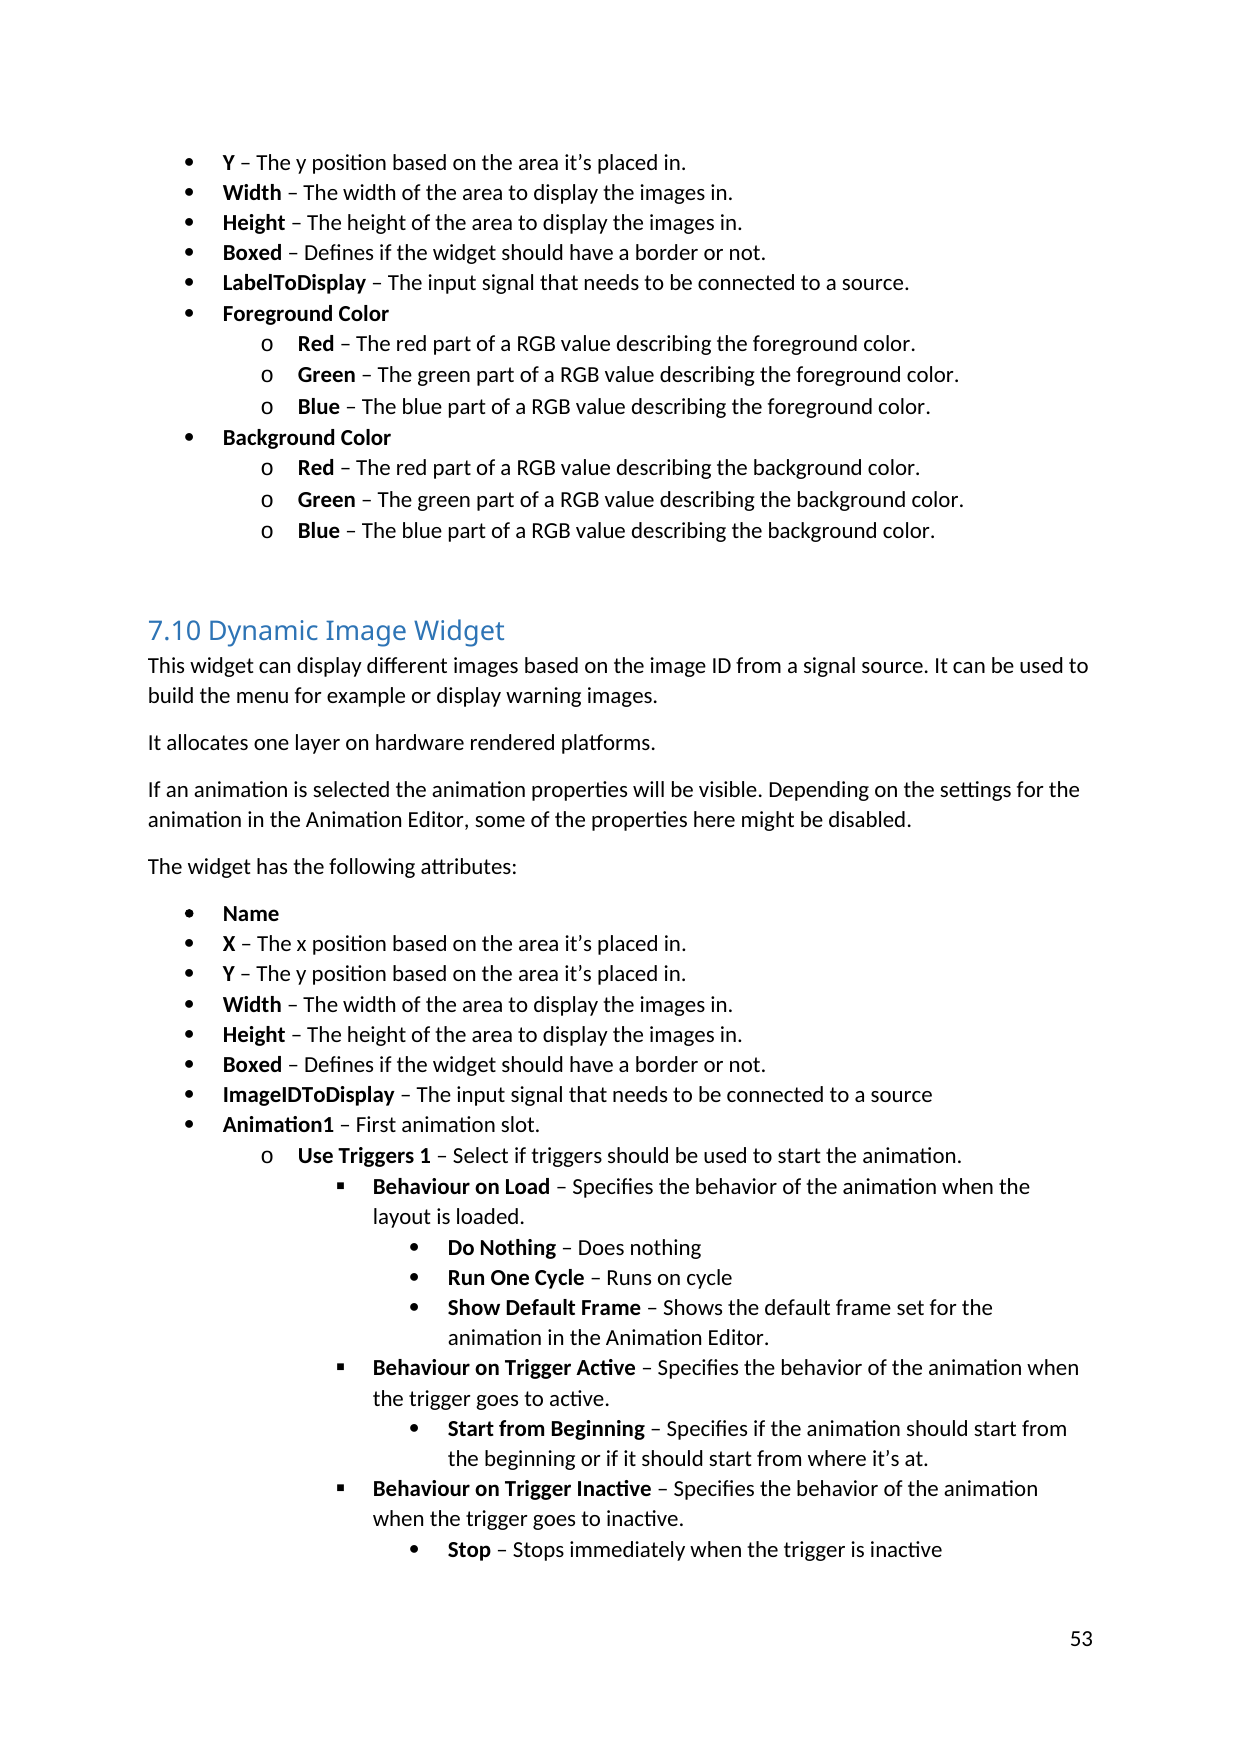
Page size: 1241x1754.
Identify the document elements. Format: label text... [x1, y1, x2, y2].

list Behaviour on Trigger Active – Specifies the behavior of the animation when the trigger goes to active. [335, 1353, 1093, 1412]
list ImageIDToDisplay – The input signal that needs to be connected to a source [185, 1080, 1093, 1108]
list X – The x position based on the area it’s placed in. [185, 929, 1093, 957]
list Name [185, 899, 1093, 927]
list Height – The height of the area to display the images in. [185, 208, 1093, 236]
list Width – The width of the area to display the images in. [185, 990, 1093, 1018]
list Blue – The blue part of a RGB value describing the foreground color. [260, 392, 1093, 421]
text This widget can display different images based on the image ID from a signal source. It can be used to build the menu for example or display warning images. [148, 651, 1093, 709]
subtitle Dynamic Image Widget [148, 611, 1093, 648]
list Boxed – Defines if the widget should have a border or not. [185, 1050, 1093, 1078]
list Width – The width of the area to display the images in. [185, 178, 1093, 206]
text The widget has the following attributes: [148, 852, 1093, 880]
list LabelToDisplay – The input signal that needs to be connected to a source. [185, 268, 1093, 296]
list Y – The y position based on the area it’s placed in. [185, 148, 1093, 176]
list Animation1 – First animation slot. [185, 1111, 1093, 1138]
list Background Color [185, 423, 1093, 451]
list Do Nothing – Does nothing [410, 1233, 1093, 1261]
list Green – The green part of a RGB value describing the foreground color. [260, 360, 1093, 389]
list Foreground Color [185, 299, 1093, 327]
list Use Triggers 1 – Select if triggers should be used to start the animation. [260, 1141, 1093, 1170]
list Y – The y position based on the area it’s placed in. [185, 959, 1093, 987]
text If an animation is selected the animation properties will be visible. Depending on the settings for the animation in the Animation Editor, some of the properties here might be disabled. [148, 775, 1093, 833]
list Behaviour on Trigger Inactive – Specifies the behavior of the animation when the trigger goes to inactive. [335, 1474, 1093, 1532]
list Show Default Frame – Shows the default frame set for the animation in the Animation Editor. [410, 1293, 1093, 1351]
list Blue – The blue part of a RGB value describing the background color. [260, 516, 1093, 546]
list Height – The height of the area to display the images in. [185, 1020, 1093, 1048]
list Behaviour on Load – Specifies the behavior of the animation when the layout is loaded. [335, 1172, 1093, 1230]
list Stop – Stops immediately when the trigger is inactive [410, 1535, 1093, 1563]
text It allocates one layer on hardware rendered platforms. [148, 728, 1093, 756]
list Start from Beginning – Specifies if the animation should start from the beginning or if it should start from where it’s at. [410, 1414, 1093, 1472]
list Red – The red part of a RGB value describing the foreground color. [260, 329, 1093, 358]
list Run One Cycle – Runs on cycle [410, 1263, 1093, 1291]
list Boxed – Defines if the widget should have a border or not. [185, 238, 1093, 266]
list Red – The red part of a RGB value describing the background color. [260, 453, 1093, 483]
list Green – The green part of a RGB value describing the background color. [260, 485, 1093, 514]
